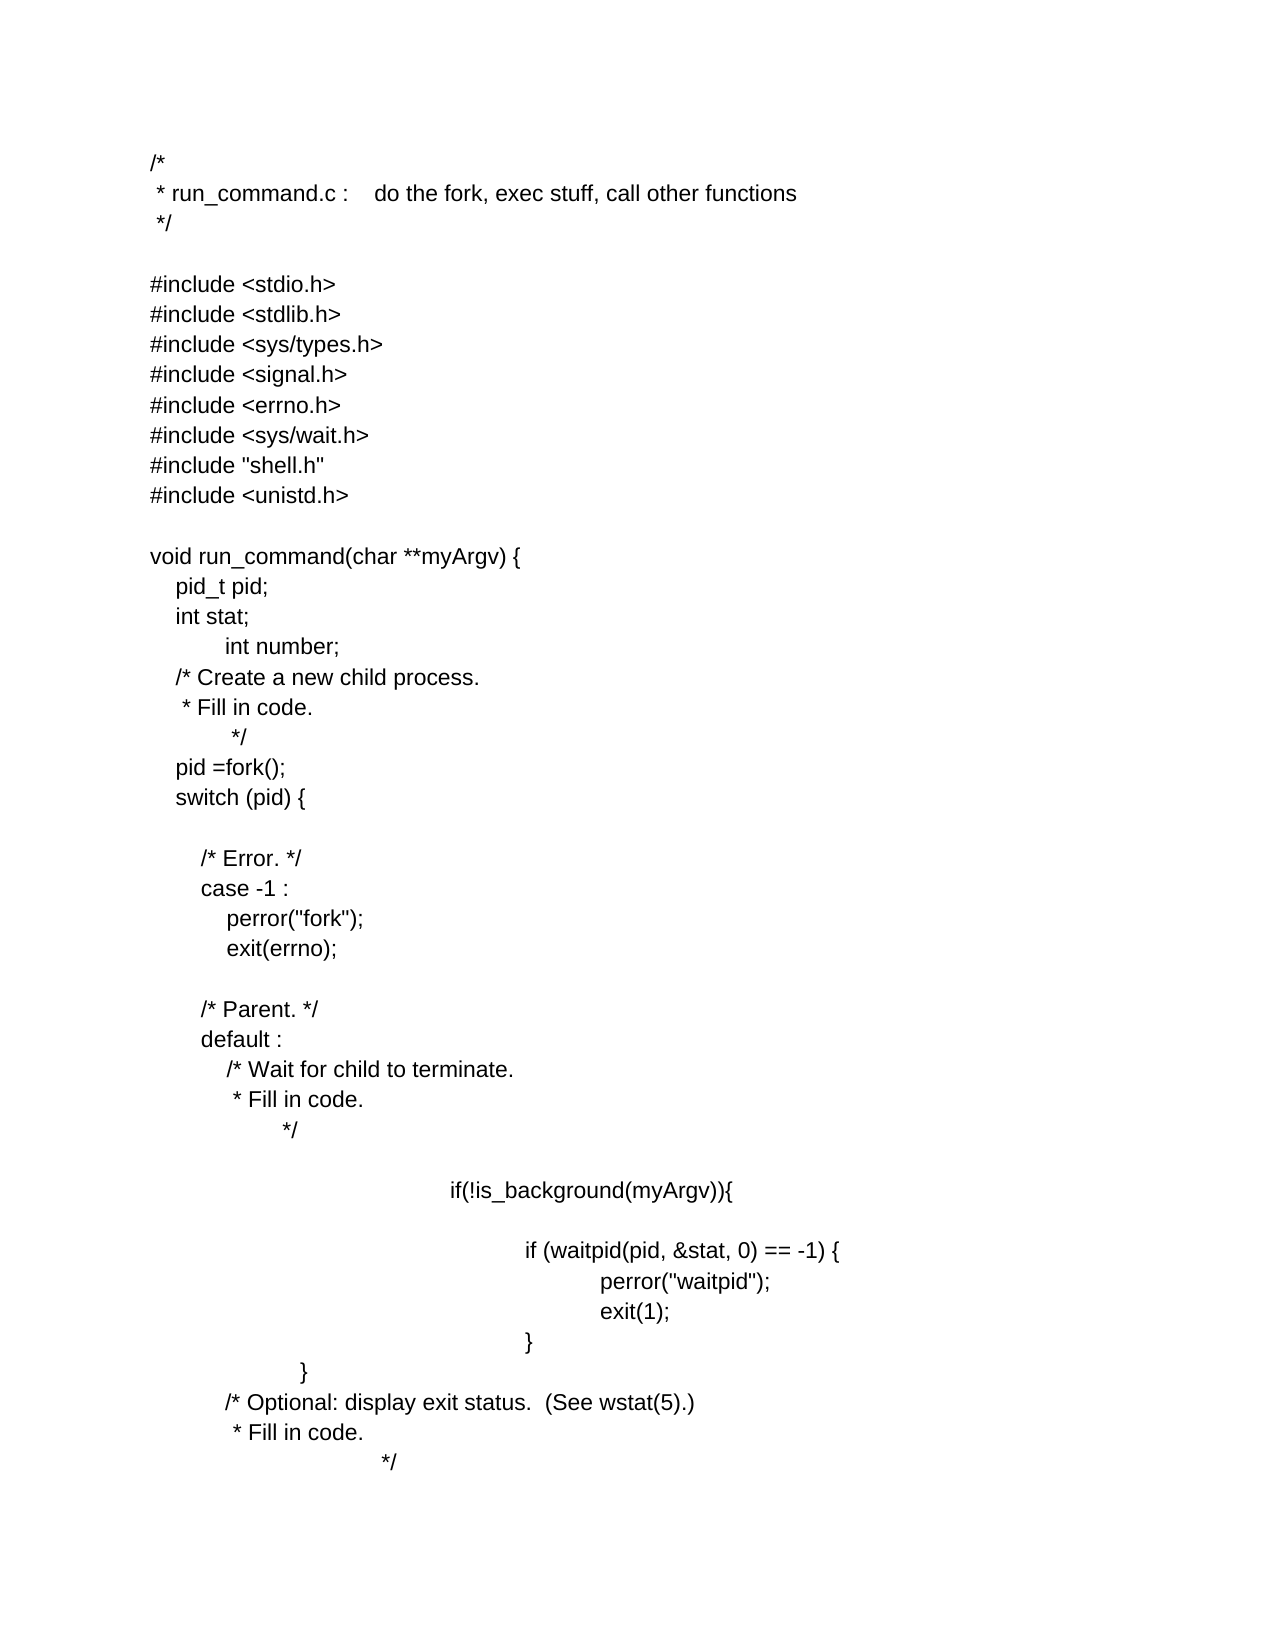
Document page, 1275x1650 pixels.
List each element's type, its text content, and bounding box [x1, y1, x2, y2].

text #include "shell.h" [150, 452, 1125, 478]
text if (waitpid(pid, &stat, 0) == -1) { [150, 1237, 1125, 1264]
text #include <errno.h> [150, 392, 1125, 418]
text perror("waitpid"); [150, 1268, 1125, 1294]
text /* [150, 150, 1125, 176]
text */ [150, 724, 1125, 750]
text switch (pid) { [150, 784, 1125, 811]
text #include <unistd.h> [150, 482, 1125, 509]
text case -1 : [150, 875, 1125, 901]
text void run_command(char **myArgv) { [150, 543, 1125, 569]
text #include <stdio.h> [150, 271, 1125, 297]
text #include <signal.h> [150, 361, 1125, 388]
text #include <sys/wait.h> [150, 422, 1125, 448]
text if(!is_background(myArgv)){ [150, 1177, 1125, 1203]
text /* Parent. */ [150, 996, 1125, 1022]
text #include <stdlib.h> [150, 301, 1125, 327]
text exit(1); [150, 1298, 1125, 1324]
text * Fill in code. [150, 1086, 1125, 1113]
text int number; [150, 633, 1125, 660]
text } [150, 1328, 1125, 1354]
text */ [150, 1449, 1125, 1475]
text } [150, 1358, 1125, 1385]
text /* Error. */ [150, 845, 1125, 871]
text perror("fork"); [150, 905, 1125, 932]
text /* Optional: display exit status. (See wstat(5).) [150, 1388, 1125, 1415]
text * Fill in code. [150, 1419, 1125, 1445]
text exit(errno); [150, 935, 1125, 962]
text */ [150, 210, 1125, 237]
text default : [150, 1026, 1125, 1052]
text * Fill in code. [150, 694, 1125, 720]
text pid =fork(); [150, 754, 1125, 781]
text int stat; [150, 603, 1125, 629]
text pid_t pid; [150, 573, 1125, 599]
text /* Wait for child to terminate. [150, 1056, 1125, 1083]
text */ [150, 1117, 1125, 1143]
text * run_command.c : do the fork, exec stuff, call other functions [150, 180, 1125, 207]
text #include <sys/types.h> [150, 331, 1125, 358]
text /* Create a new child process. [150, 663, 1125, 690]
